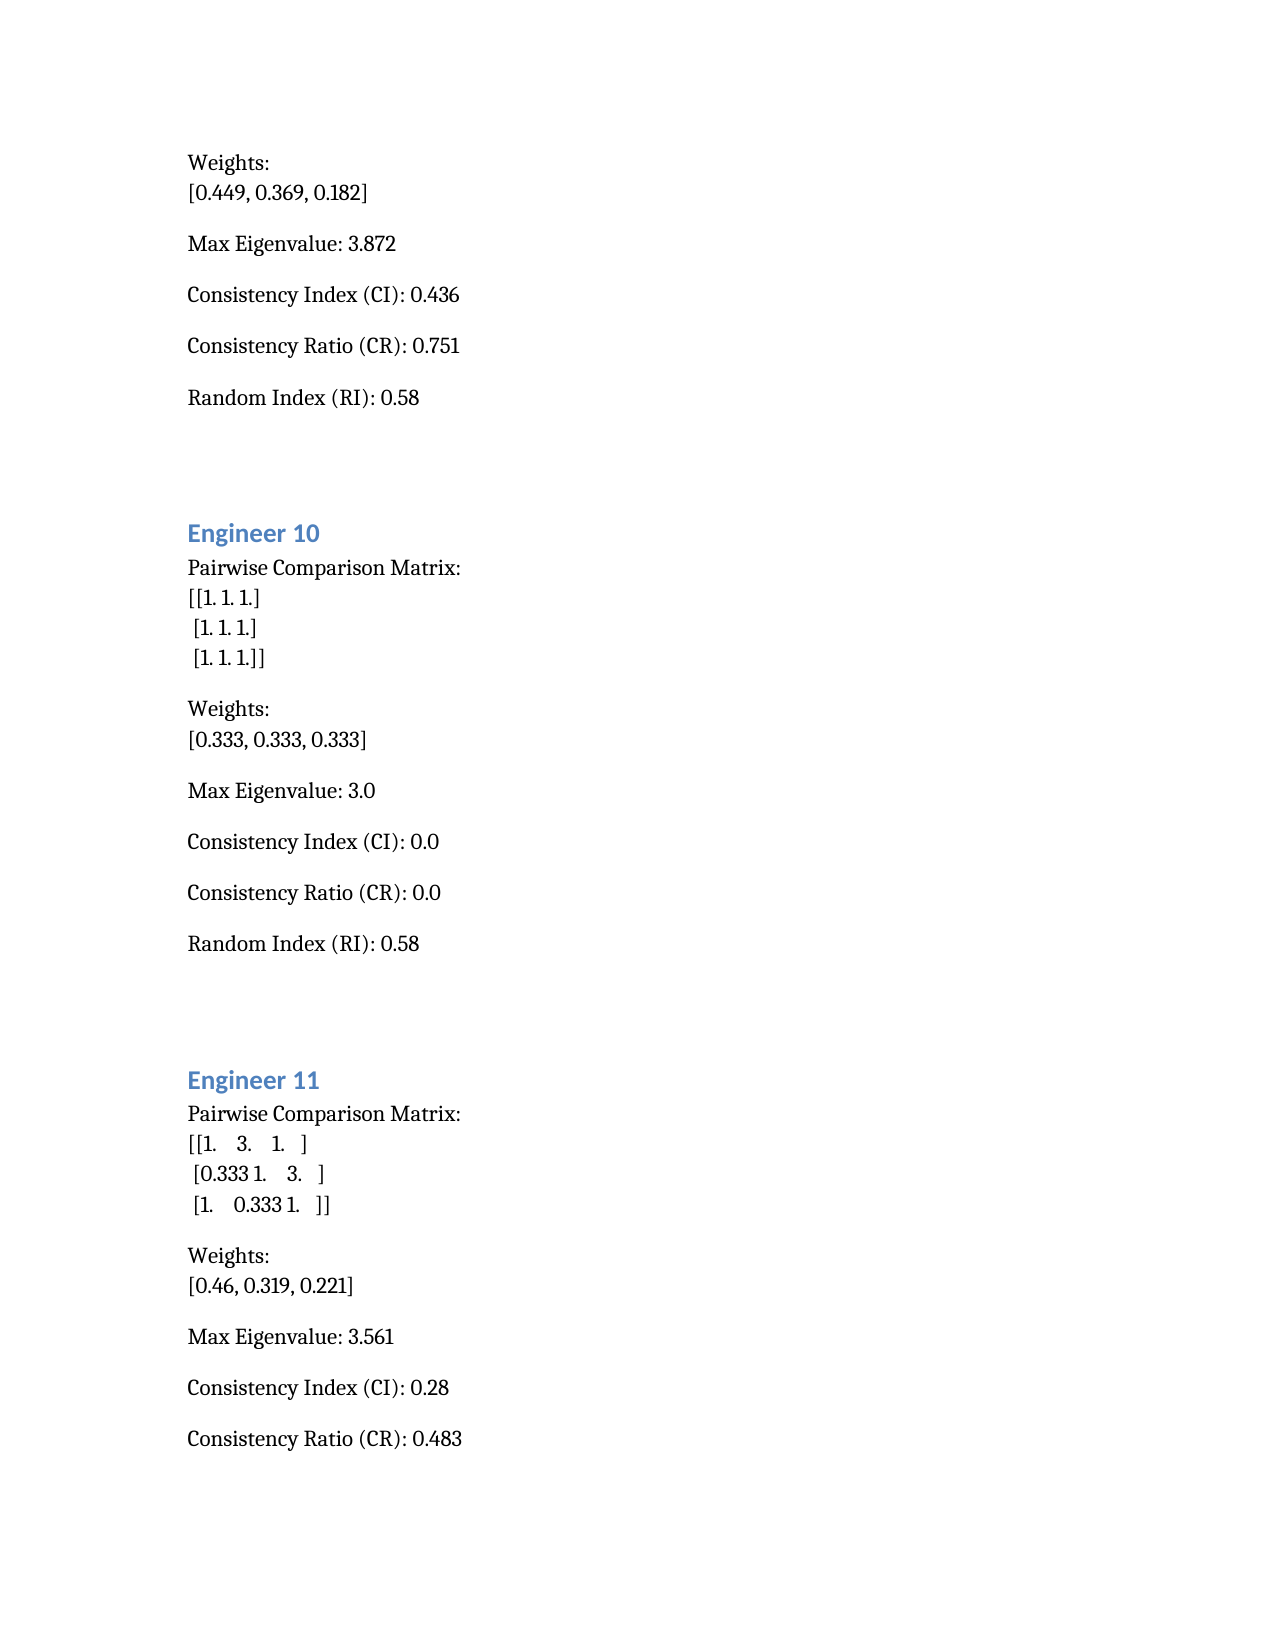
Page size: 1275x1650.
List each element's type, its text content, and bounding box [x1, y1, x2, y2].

subtitle Engineer 11 [187, 1063, 1087, 1096]
text Consistency Ratio (CR): 0.483 [187, 1426, 1087, 1452]
text Weights: [0.333, 0.333, 0.333] [187, 696, 1087, 753]
text Weights: [0.449, 0.369, 0.182] [187, 150, 1087, 207]
text Random Index (RI): 0.58 [187, 384, 1087, 411]
subtitle Engineer 10 [187, 517, 1087, 550]
text Random Index (RI): 0.58 [187, 931, 1087, 957]
text Consistency Ratio (CR): 0.751 [187, 333, 1087, 360]
text Consistency Index (CI): 0.0 [187, 828, 1087, 855]
text Pairwise Comparison Matrix: [[1. 3. 1. ] [0.333 1. 3. ] [1. 0.333 1. ]] [187, 1101, 1087, 1218]
text Max Eigenvalue: 3.872 [187, 231, 1087, 258]
text Consistency Index (CI): 0.436 [187, 282, 1087, 309]
text Max Eigenvalue: 3.0 [187, 777, 1087, 804]
text Pairwise Comparison Matrix: [[1. 1. 1.] [1. 1. 1.] [1. 1. 1.]] [187, 554, 1087, 672]
text Consistency Index (CI): 0.28 [187, 1375, 1087, 1401]
text Max Eigenvalue: 3.561 [187, 1324, 1087, 1350]
text Consistency Ratio (CR): 0.0 [187, 879, 1087, 906]
text Weights: [0.46, 0.319, 0.221] [187, 1242, 1087, 1299]
